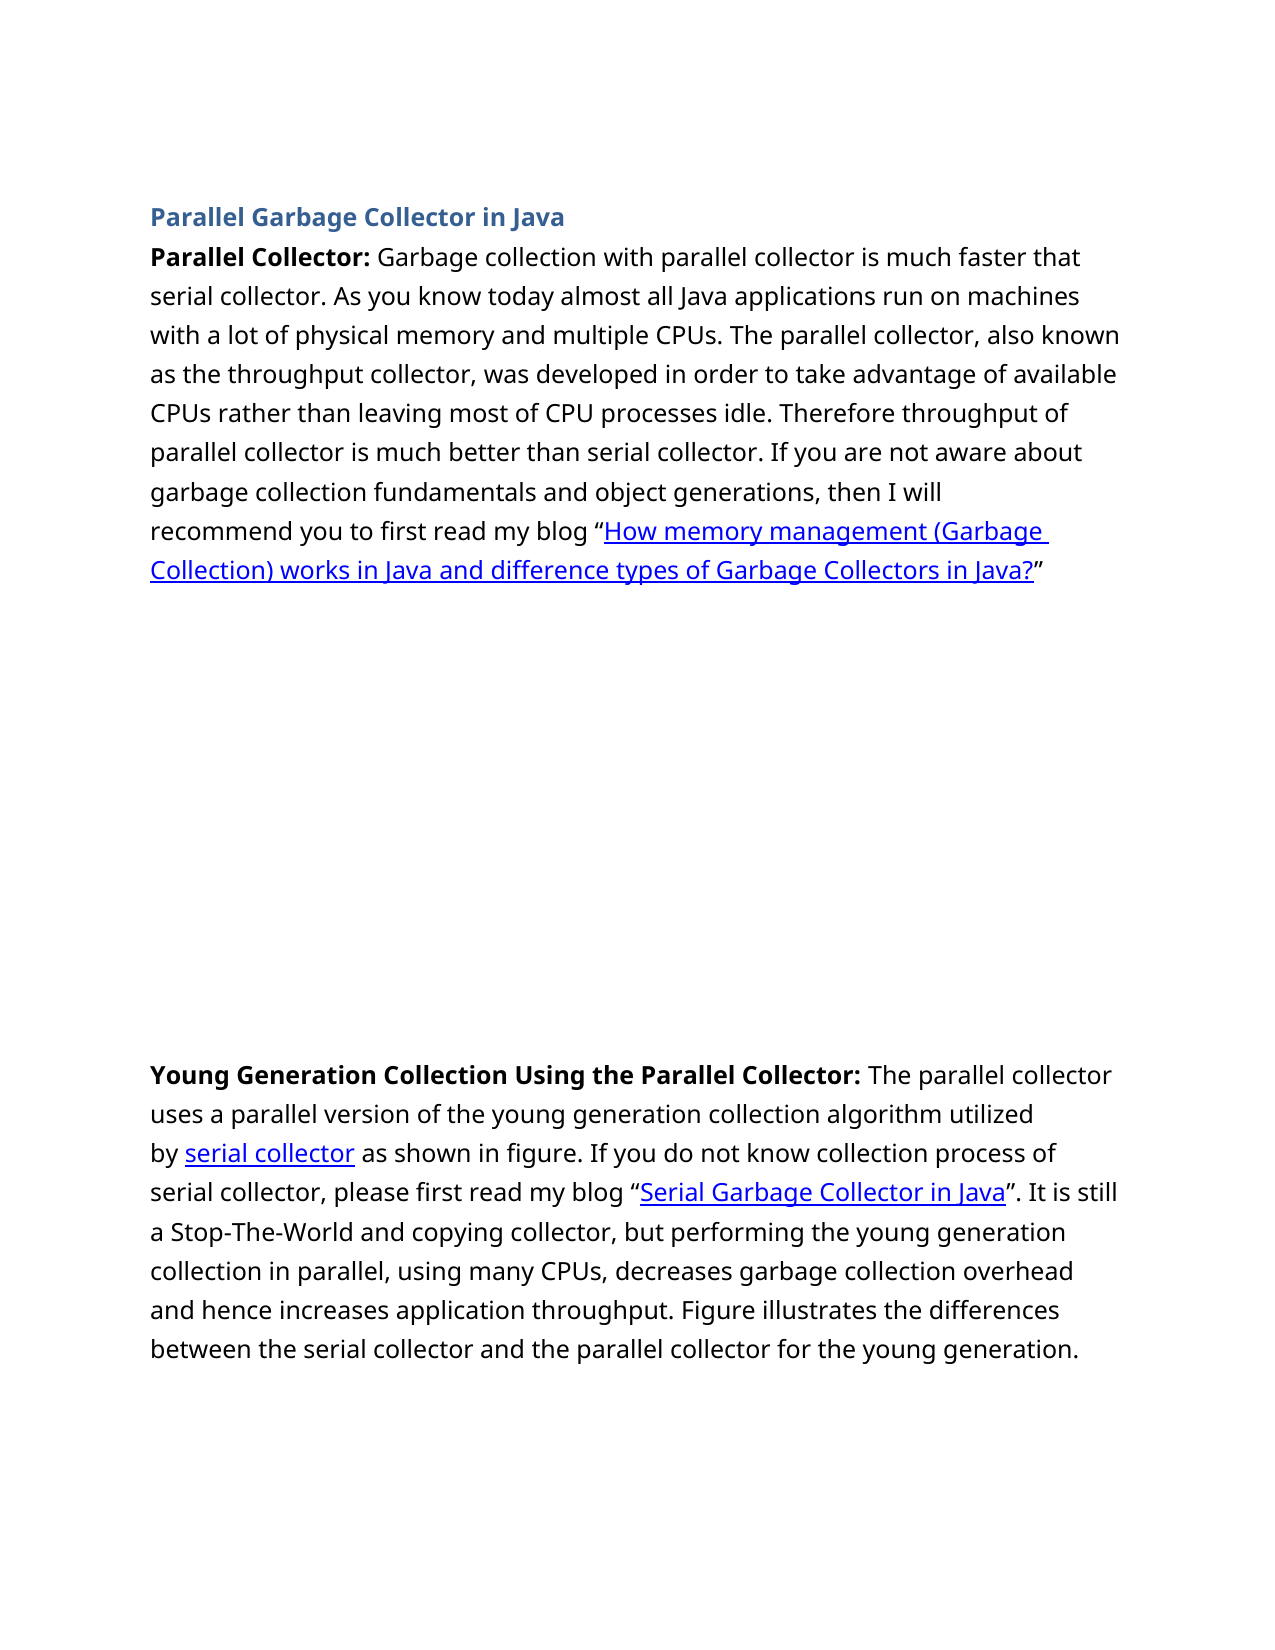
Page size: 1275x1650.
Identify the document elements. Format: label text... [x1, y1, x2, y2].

text Young Generation Collection Using the Parallel Collector: The parallel collector uses a parallel version of the young generation collection algorithm utilized by serial collector as shown in figure. If you do not know collection process of serial collector, please first read my blog “Serial Garbage Collector in Java”. It is still a Stop-The-World and copying collector, but performing the young generation collection in parallel, using many CPUs, decreases garbage collection overhead and hence increases application throughput. Figure illustrates the differences between the serial collector and the parallel collector for the young generation. [150, 1057, 1125, 1366]
subtitle Parallel Garbage Collector in Java [150, 200, 1125, 234]
text Parallel Collector: Garbage collection with parallel collector is much faster that serial collector. As you know today almost all Java applications run on machines with a lot of physical memory and multiple CPUs. The parallel collector, also known as the throughput collector, was developed in order to take advantage of available CPUs rather than leaving most of CPU processes idle. Therefore throughput of parallel collector is much better than serial collector. If you are not aware about garbage collection fundamentals and object generations, then I will recommend you to first read my blog “How memory management (Garbage Collection) works in Java and difference types of Garbage Collectors in Java?” [150, 239, 1125, 587]
